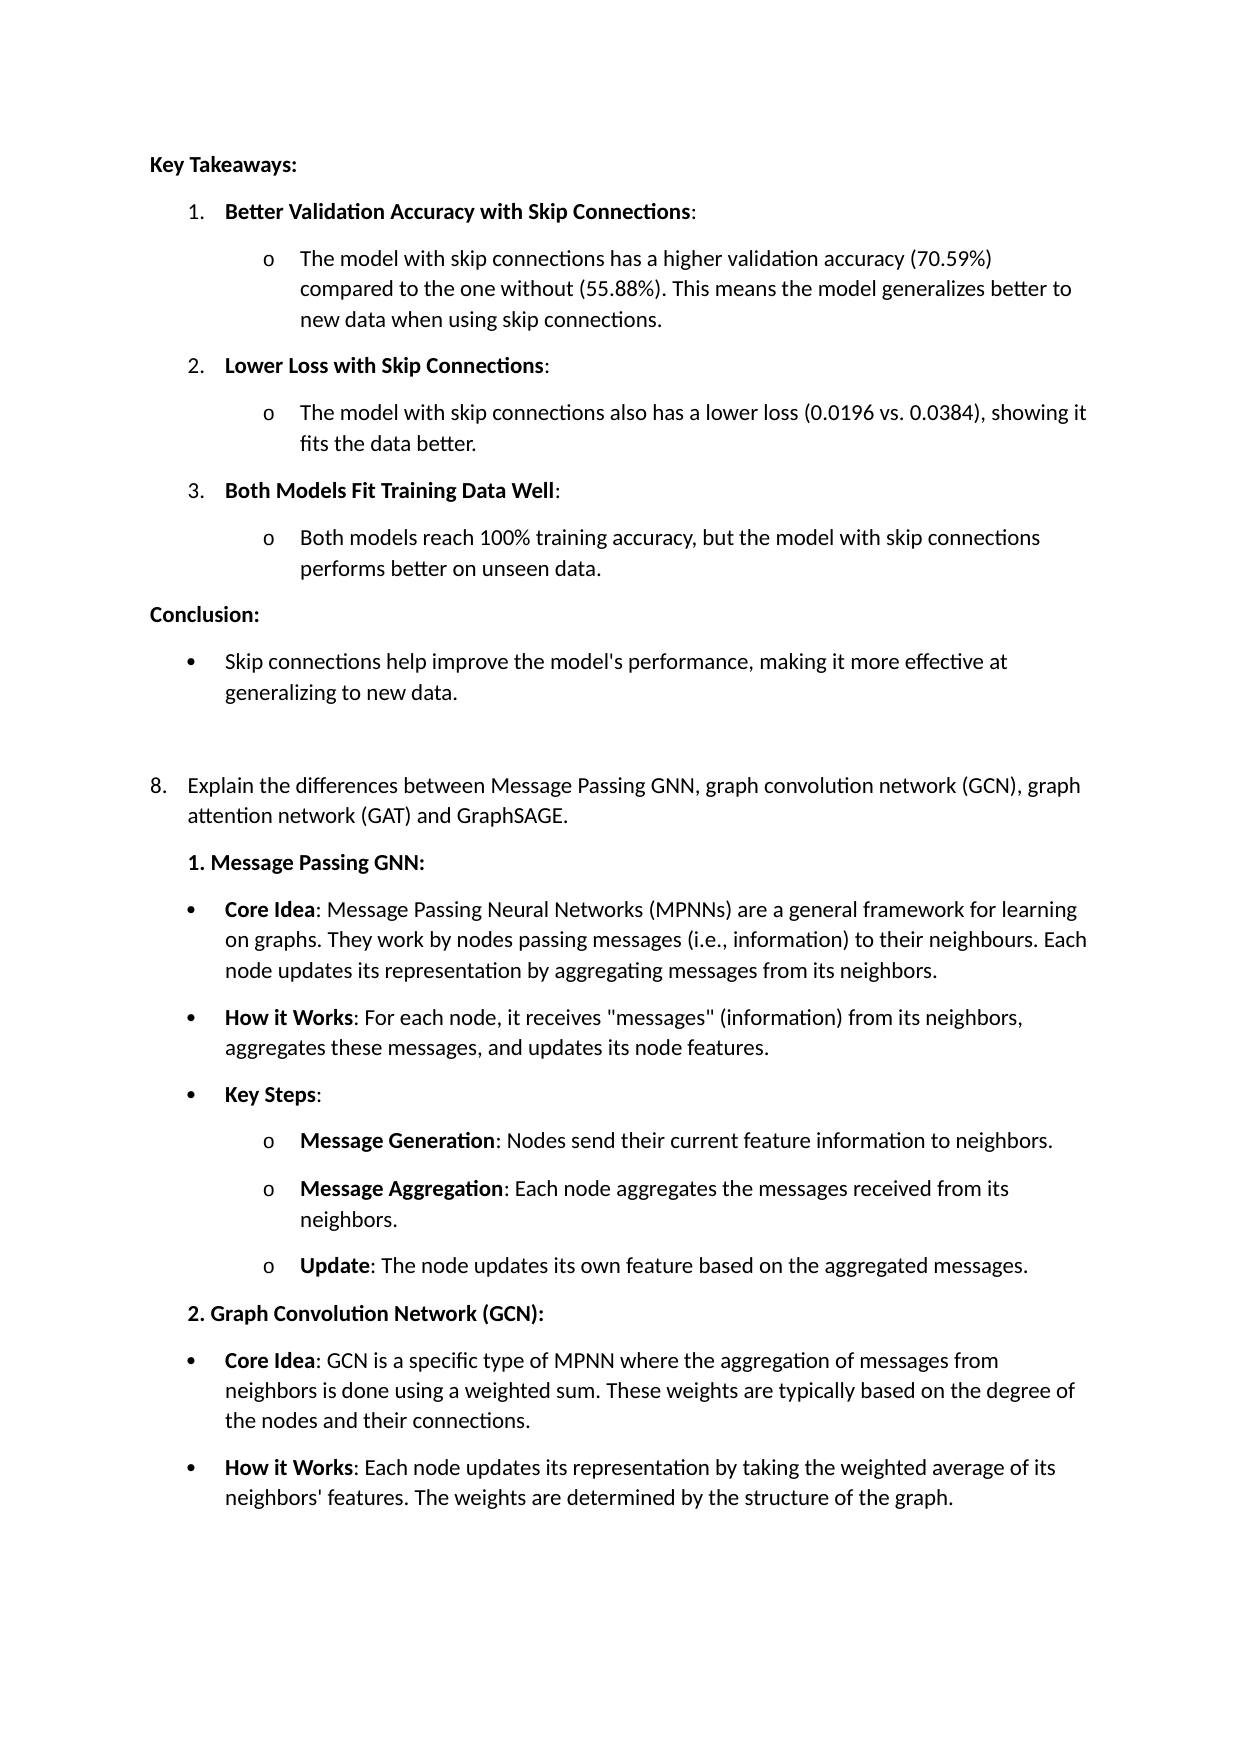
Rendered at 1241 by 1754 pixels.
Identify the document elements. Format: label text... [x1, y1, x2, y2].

list How it Works: Each node updates its representation by taking the weighted average of its neighbors' features. The weights are determined by the structure of the graph. [187, 1453, 1090, 1511]
list Better Validation Accuracy with Skip Connections: [187, 197, 1090, 225]
list The model with skip connections also has a lower loss (0.0196 vs. 0.0384), showing it fits the data better. [262, 398, 1090, 457]
text Key Takeaways: [150, 150, 1090, 178]
list Message Generation: Nodes send their current feature information to neighbors. [262, 1127, 1090, 1155]
list Message Aggregation: Each node aggregates the messages received from its neighbors. [262, 1174, 1090, 1233]
list Lower Loss with Skip Connections: [187, 352, 1090, 379]
list Both Models Fit Training Data Well: [187, 476, 1090, 504]
list Update: The node updates its own feature based on the aggregated messages. [262, 1252, 1090, 1280]
list How it Works: For each node, it receives "messages" (information) from its neighbors, aggregates these messages, and updates its node features. [187, 1003, 1090, 1061]
list Both models reach 100% training accuracy, but the model with skip connections performs better on unseen data. [262, 523, 1090, 582]
list Key Steps: [187, 1080, 1090, 1108]
text 2. Graph Convolution Network (GCN): [187, 1299, 1090, 1327]
list Skip connections help improve the model's performance, making it more effective at generalizing to new data. [187, 647, 1090, 706]
list Core Idea: GCN is a specific type of MPNN where the aggregation of messages from neighbors is done using a weighted sum. These weights are typically based on the degree of the nodes and their connections. [187, 1346, 1090, 1434]
list Explain the differences between Message Passing GNN, graph convolution network (GCN), graph attention network (GAT) and GraphSAGE. [150, 771, 1090, 829]
list The model with skip connections has a higher validation accuracy (70.59%) compared to the one without (55.88%). This means the model generalizes better to new data when using skip connections. [262, 244, 1090, 333]
text 1. Message Passing GNN: [187, 848, 1090, 876]
text Conclusion: [150, 601, 1090, 628]
list Core Idea: Message Passing Neural Networks (MPNNs) are a general framework for learning on graphs. They work by nodes passing messages (i.e., information) to their neighbours. Each node updates its representation by aggregating messages from its neighbors. [187, 895, 1090, 984]
